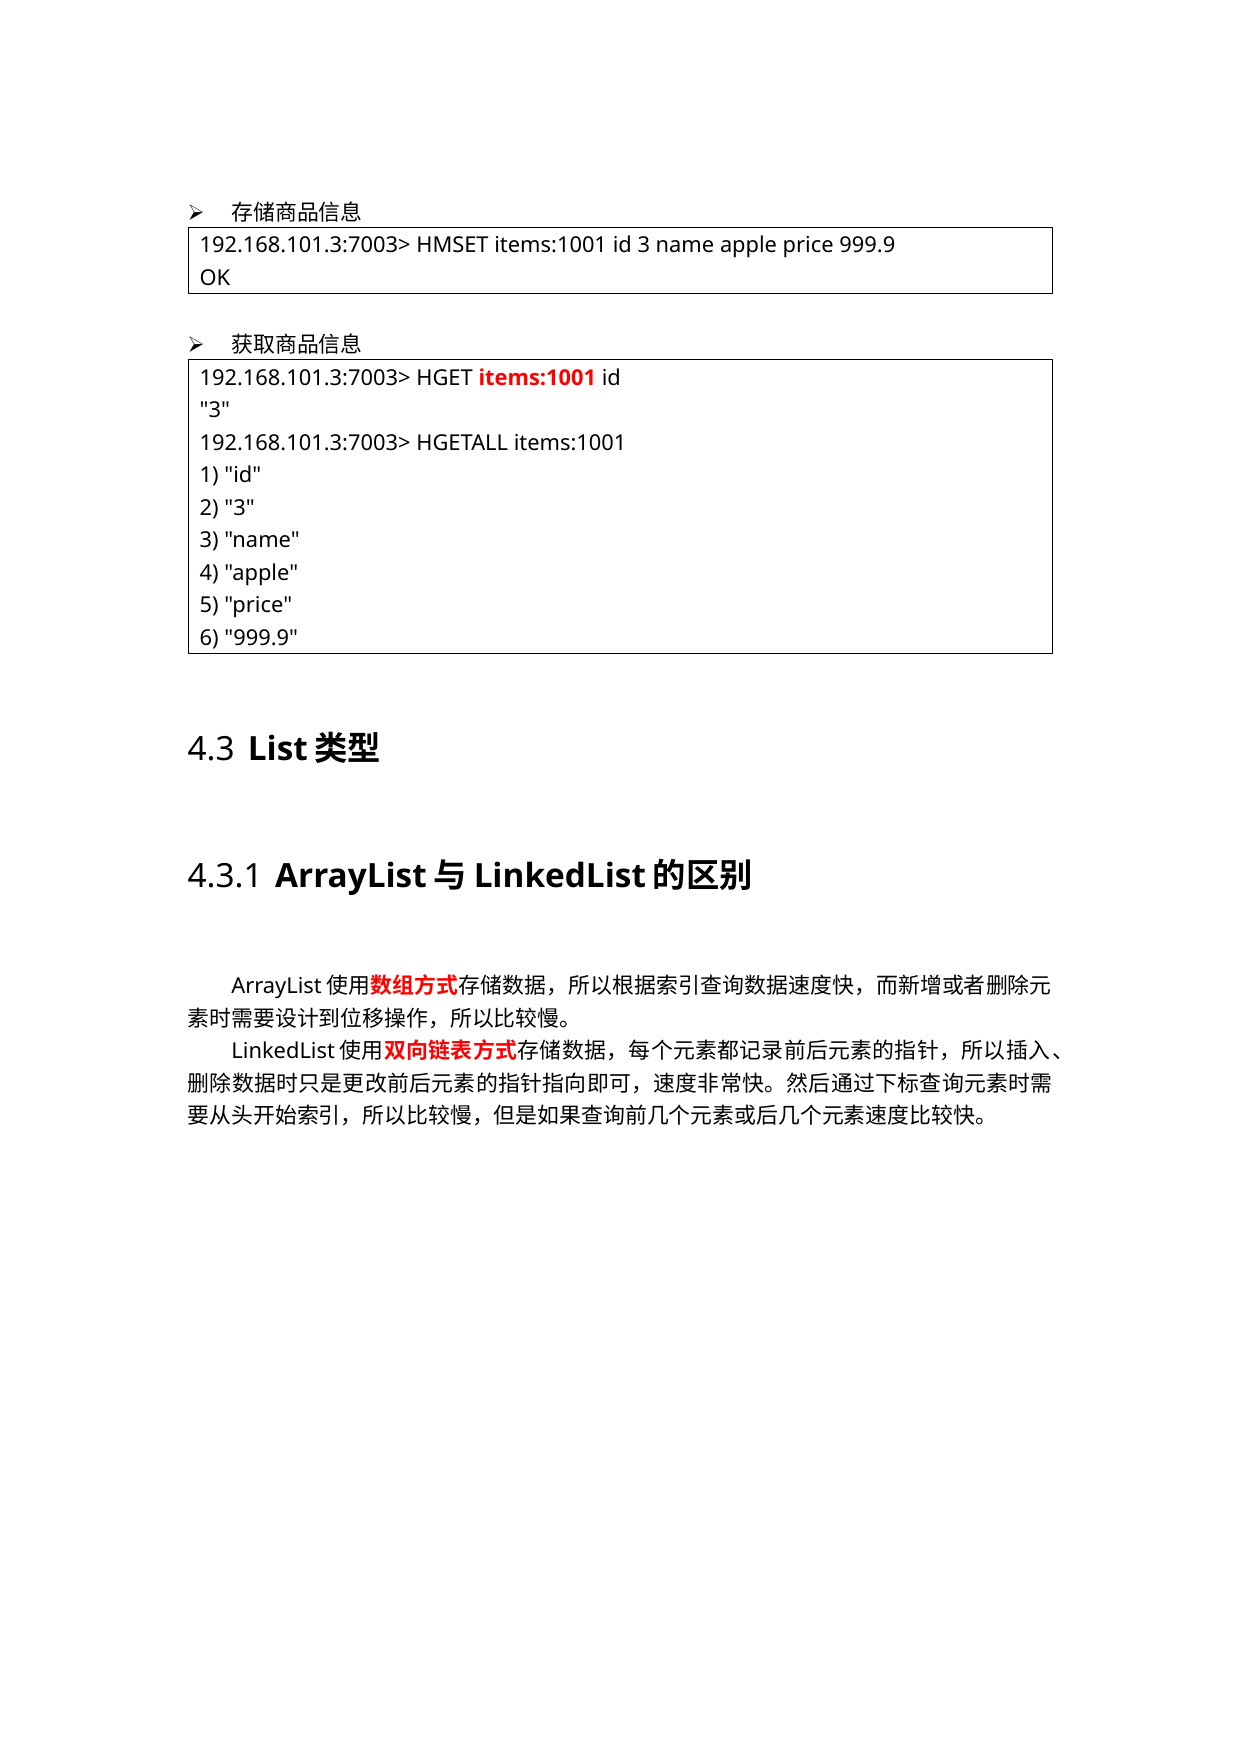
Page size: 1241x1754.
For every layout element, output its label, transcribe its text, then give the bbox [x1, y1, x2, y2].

list 存储商品信息 [187, 194, 1053, 227]
subtitle ArrayList与LinkedList的区别 [187, 841, 1053, 906]
table_header 192.168.101.3:7003> HMSET items:1001 id 3 name apple price 999.9 OK [189, 228, 1052, 293]
subtitle List类型 [187, 713, 1053, 778]
table_header 192.168.101.3:7003> HGET items:1001 id "3" 192.168.101.3:7003> HGETALL items:1001 1) "id" 2) "3" 3) "name" 4) "apple" 5) "price" 6) "999.9" [189, 360, 1052, 653]
text LinkedList使用双向链表方式存储数据，每个元素都记录前后元素的指针，所以插入、删除数据时只是更改前后元素的指针指向即可，速度非常快。然后通过下标查询元素时需要从头开始索引，所以比较慢，但是如果查询前几个元素或后几个元素速度比较快。 [187, 1033, 1053, 1131]
text ArrayList使用数组方式存储数据，所以根据索引查询数据速度快，而新增或者删除元素时需要设计到位移操作，所以比较慢。 [187, 968, 1053, 1033]
list 获取商品信息 [187, 327, 1053, 359]
